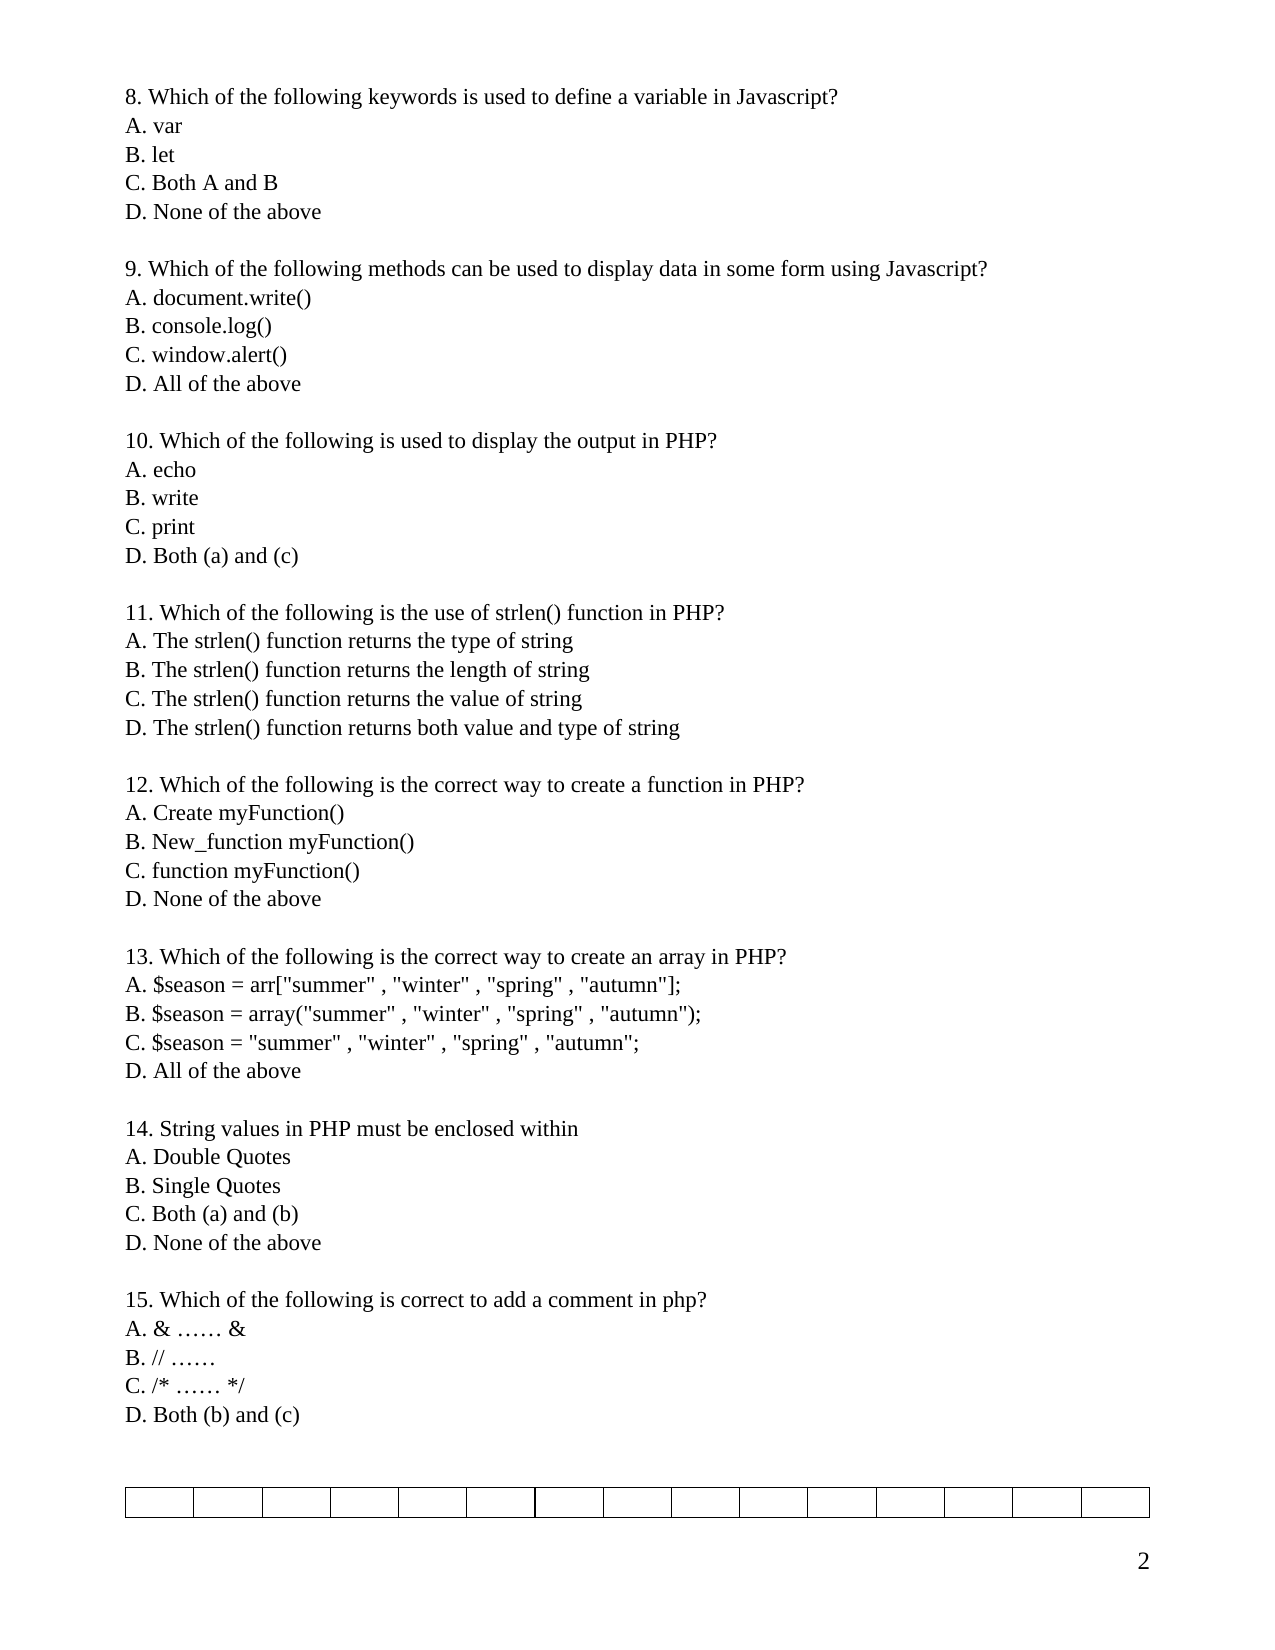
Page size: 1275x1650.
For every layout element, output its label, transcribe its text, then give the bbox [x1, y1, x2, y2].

table_header [126, 1488, 193, 1517]
text C. Both A and B [125, 169, 1150, 196]
text C. /* …… */ [125, 1372, 1150, 1399]
table_header [399, 1488, 466, 1517]
text B. New_function myFunction() [125, 828, 1150, 854]
text B. let [125, 141, 1150, 167]
table_header [672, 1488, 739, 1517]
text 11. Which of the following is the use of strlen() function in PHP? [125, 599, 1150, 625]
text 10. Which of the following is used to display the output in PHP? [125, 427, 1150, 453]
text C. window.alert() [125, 341, 1150, 367]
text C. print [125, 513, 1150, 539]
text 8. Which of the following keywords is used to define a variable in Javascript? [125, 83, 1150, 110]
table_header [331, 1488, 398, 1517]
text 9. Which of the following methods can be used to display data in some form using Javascript? [125, 255, 1150, 282]
text D. The strlen() function returns both value and type of string [125, 713, 1150, 740]
text D. All of the above [125, 370, 1150, 396]
text B. // …… [125, 1344, 1150, 1370]
text D. None of the above [125, 1229, 1150, 1256]
text A. echo [125, 456, 1150, 482]
text D. None of the above [125, 885, 1150, 912]
text C. Both (a) and (b) [125, 1201, 1150, 1227]
text A. document.write() [125, 284, 1150, 310]
text B. write [125, 484, 1150, 511]
text A. The strlen() function returns the type of string [125, 628, 1150, 654]
text D. Both (b) and (c) [125, 1401, 1150, 1427]
table_header [1013, 1488, 1081, 1517]
table_header [194, 1488, 262, 1517]
text B. console.log() [125, 312, 1150, 339]
table_header [945, 1488, 1012, 1517]
table_header [604, 1488, 671, 1517]
table_header [536, 1488, 603, 1517]
text D. Both (a) and (c) [125, 542, 1150, 568]
text D. None of the above [125, 198, 1150, 224]
text 12. Which of the following is the correct way to create a function in PHP? [125, 771, 1150, 797]
text A. Create myFunction() [125, 799, 1150, 826]
text 15. Which of the following is correct to add a comment in php? [125, 1286, 1150, 1313]
table_header [740, 1488, 807, 1517]
text B. Single Quotes [125, 1172, 1150, 1198]
text C. $season = "summer" , "winter" , "spring" , "autumn"; [125, 1029, 1150, 1055]
text A. var [125, 112, 1150, 138]
table_header [467, 1488, 534, 1517]
table_header [263, 1488, 330, 1517]
text A. & …… & [125, 1315, 1150, 1341]
text A. Double Quotes [125, 1143, 1150, 1169]
text B. $season = array("summer" , "winter" , "spring" , "autumn"); [125, 1000, 1150, 1026]
table_header [808, 1488, 876, 1517]
text B. The strlen() function returns the length of string [125, 656, 1150, 683]
table_header [1082, 1488, 1149, 1517]
text C. The strlen() function returns the value of string [125, 685, 1150, 711]
text D. All of the above [125, 1057, 1150, 1084]
text C. function myFunction() [125, 857, 1150, 883]
text 14. String values in PHP must be enclosed within [125, 1114, 1150, 1141]
text 13. Which of the following is the correct way to create an array in PHP? [125, 943, 1150, 969]
text A. $season = arr["summer" , "winter" , "spring" , "autumn"]; [125, 971, 1150, 998]
table_header [877, 1488, 944, 1517]
